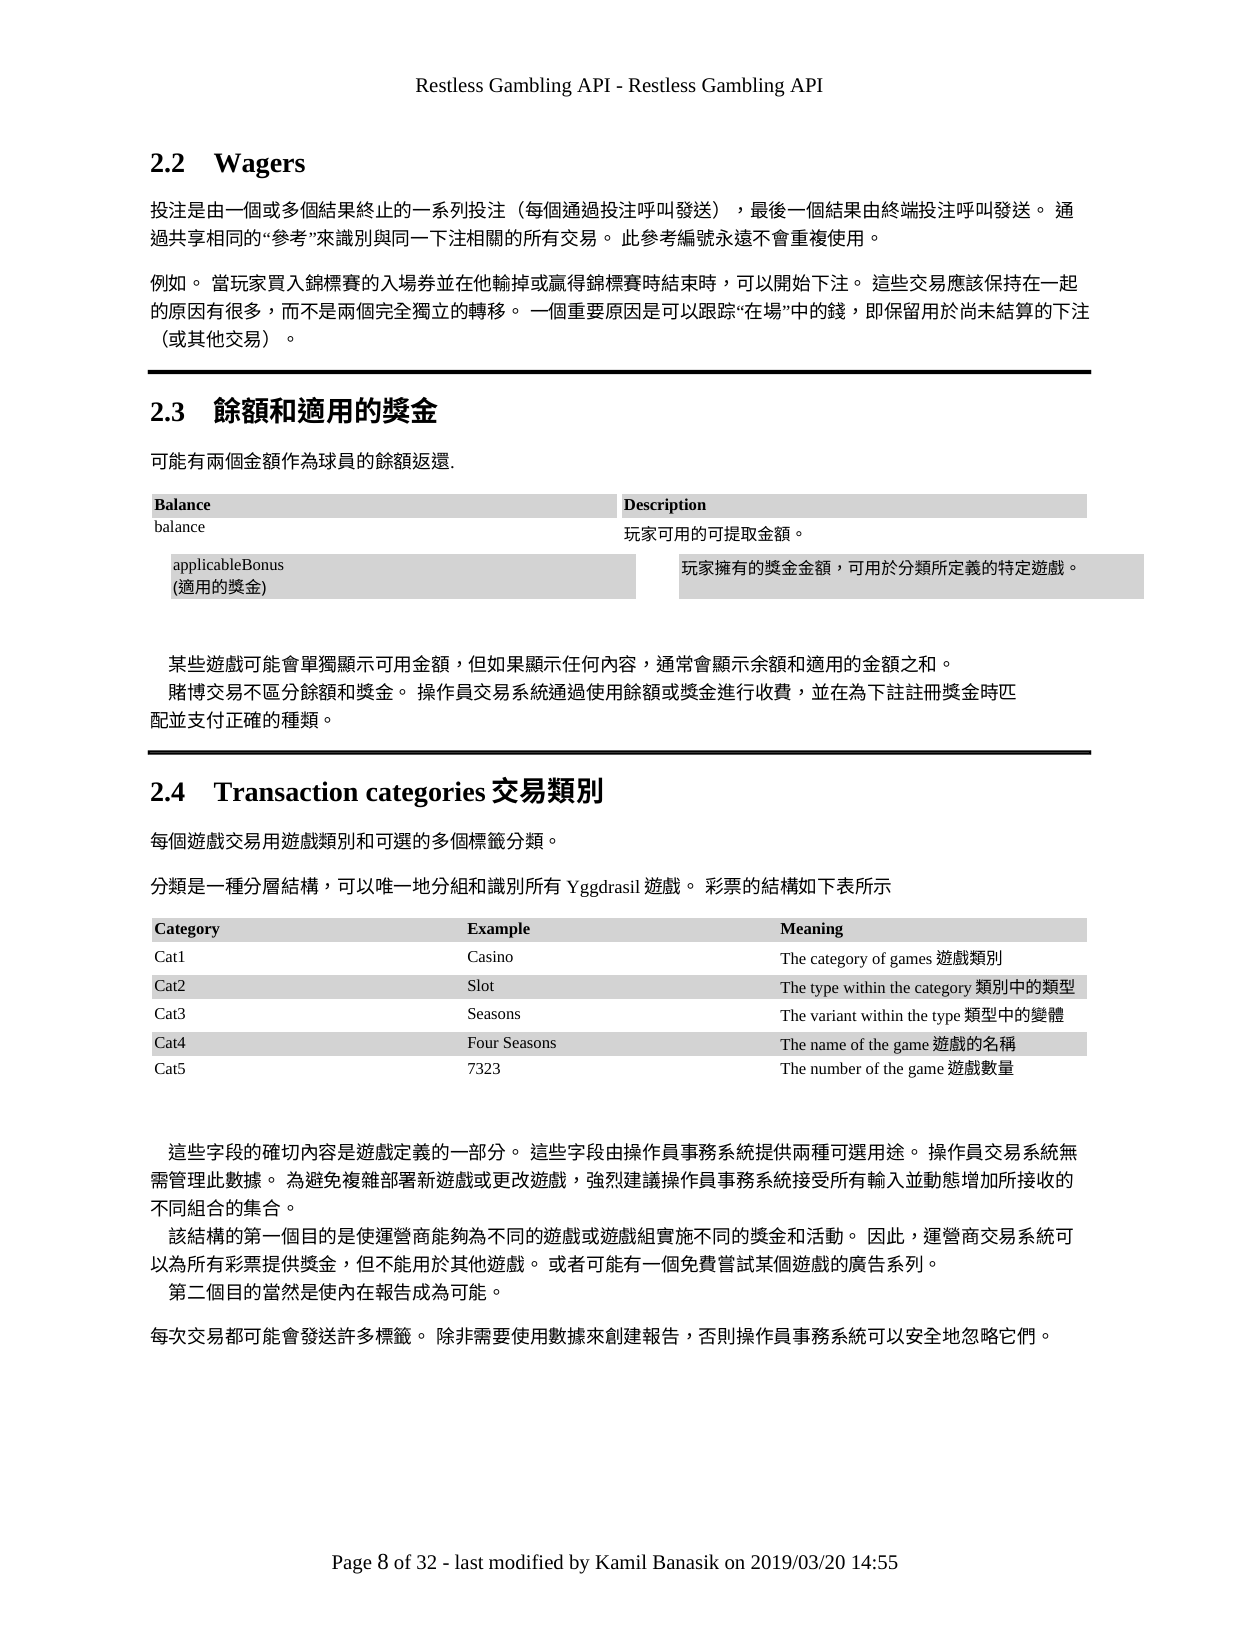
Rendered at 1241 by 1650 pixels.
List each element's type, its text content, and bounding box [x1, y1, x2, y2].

table_cell The category of games遊戲類別 [669, 942, 1087, 975]
text 這些字段的確切內容是遊戲定義的一部分。 這些字段由操作員事務系統提供兩種可選用途。 操作員交易系統無需管理此數據。 為避免複雜部署新遊戲或更改遊戲，強烈建議操作員事務系統接受所有輸入並動態增加所接收的不同組合的集合。 [150, 1138, 1088, 1221]
table_cell Seasons [344, 999, 669, 1032]
text 某些遊戲可能會單獨顯示可用金額，但如果顯示任何內容，通常會顯示余額和適用的金額之和。 [150, 650, 1034, 677]
text 該結構的第一個目的是使運營商能夠為不同的遊戲或遊戲組實施不同的獎金和活動。 因此，運營商交易系統可以為所有彩票提供獎金，但不能用於其他遊戲。 或者可能有一個免費嘗試某個遊戲的廣告系列。 [150, 1222, 1088, 1277]
table_cell The type within the category類別中的類型 [669, 975, 1087, 999]
table_cell Cat3 [152, 999, 344, 1032]
table_cell The name of the game遊戲的名稱 [669, 1032, 1087, 1056]
text 每次交易都可能會發送許多標籤。 除非需要使用數據來創建報告，否則操作員事務系統可以安全地忽略它們。 [150, 1322, 1044, 1349]
subtitle Wagers [150, 146, 1240, 178]
table_header Meaning [669, 918, 1087, 942]
table_cell Cat1 [152, 942, 344, 975]
table_cell The number of the game遊戲數量 [669, 1056, 1087, 1080]
text 第二個目的當然是使內在報告成為可能。 [150, 1278, 1088, 1305]
table_cell Slot [344, 975, 669, 999]
text 分類是一種分層結構，可以唯一地分組和識別所有Yggdrasil遊戲。 彩票的結構如下表所示 [150, 872, 1240, 899]
subtitle Transaction categories交易類別 [150, 771, 1240, 810]
table_cell Cat4 [152, 1032, 344, 1056]
table_header Example [344, 918, 669, 942]
table_header Category [152, 918, 344, 942]
table_cell Cat5 [152, 1056, 344, 1080]
text 玩家可用的可提取金額。 [624, 494, 1240, 546]
table_cell 7323 [344, 1056, 669, 1080]
table_cell Casino [344, 942, 669, 975]
table_cell Cat2 [152, 975, 344, 999]
text 投注是由一個或多個結果終止的一系列投注（每個通過投注呼叫發送），最後一個結果由終端投注呼叫發送。 通過共享相同的“參考”來識別與同一下注相關的所有交易。 此參考編號永遠不會重複使用。 [150, 196, 1090, 251]
text 例如。 當玩家買入錦標賽的入場券並在他輸掉或贏得錦標賽時結束時，可以開始下注。 這些交易應該保持在一起的原因有很多，而不是兩個完全獨立的轉移。 一個重要原因是可以跟踪“在場”中的錢，即保留用於尚未結算的下注（或其他交易）。 [150, 269, 1090, 352]
subtitle 餘額和適用的獎金 [150, 391, 1240, 429]
table_cell Four Seasons [344, 1032, 669, 1056]
table_cell The variant within the type類型中的變體 [669, 999, 1087, 1032]
text 每個遊戲交易用遊戲類別和可選的多個標籤分類。 [150, 827, 1240, 854]
text 賭博交易不區分餘額和獎金。 操作員交易系統通過使用餘額或獎金進行收費，並在為下註註冊獎金時匹配並支付正確的種類。 [150, 678, 1034, 733]
text 可能有兩個金額作為球員的餘額返還. [150, 447, 1240, 474]
